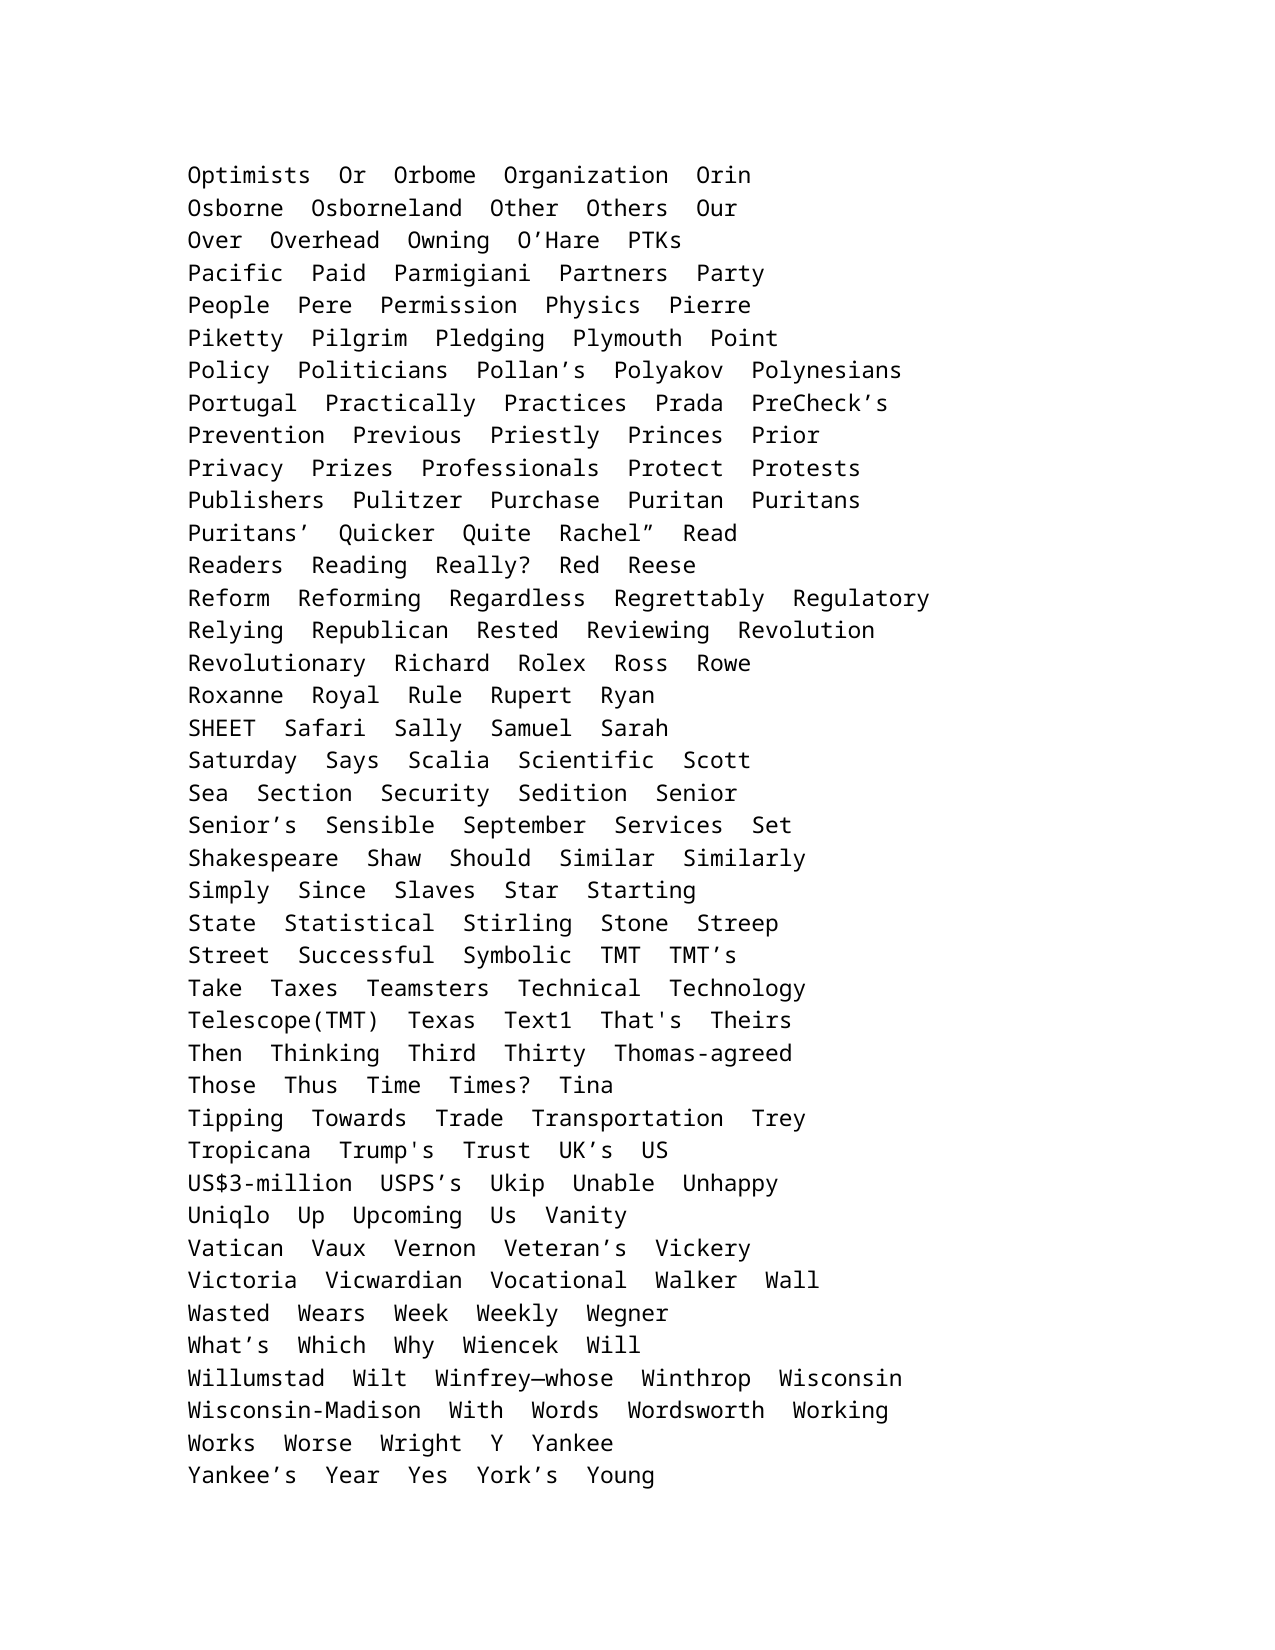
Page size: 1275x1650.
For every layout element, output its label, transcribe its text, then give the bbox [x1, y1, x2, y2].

text People Pere Permission Physics Pierre [187, 289, 1087, 321]
text Then Thinking Third Thirty Thomas-agreed [187, 1036, 1087, 1069]
text Relying Republican Rested Reviewing Revolution [187, 614, 1087, 646]
text Roxanne Royal Rule Rupert Ryan [187, 679, 1087, 711]
text Yankee’s Year Yes York’s Young [187, 1459, 1087, 1491]
text Over Overhead Owning O’Hare PTKs [187, 224, 1087, 256]
text Telescope(TMT) Texas Text1 That's Theirs [187, 1004, 1087, 1036]
text Victoria Vicwardian Vocational Walker Wall [187, 1264, 1087, 1296]
text Osborne Osborneland Other Others Our [187, 191, 1087, 224]
text Tropicana Trump's Trust UK’s US [187, 1134, 1087, 1166]
text Policy Politicians Pollan’s Polyakov Polynesians [187, 354, 1087, 386]
text Sea Section Security Sedition Senior [187, 776, 1087, 809]
text Revolutionary Richard Rolex Ross Rowe [187, 646, 1087, 679]
text Wisconsin-Madison With Words Wordsworth Working [187, 1394, 1087, 1426]
text State Statistical Stirling Stone Streep [187, 906, 1087, 939]
text Street Successful Symbolic TMT TMT’s [187, 939, 1087, 971]
text What’s Which Why Wiencek Will [187, 1329, 1087, 1361]
text Reform Reforming Regardless Regrettably Regulatory [187, 581, 1087, 614]
text Piketty Pilgrim Pledging Plymouth Point [187, 321, 1087, 354]
text Prevention Previous Priestly Princes Prior [187, 419, 1087, 451]
text Readers Reading Really? Red Reese [187, 549, 1087, 581]
text Willumstad Wilt Winfrey—whose Winthrop Wisconsin [187, 1361, 1087, 1394]
text Senior’s Sensible September Services Set [187, 809, 1087, 841]
text Simply Since Slaves Star Starting [187, 874, 1087, 906]
text Portugal Practically Practices Prada PreCheck’s [187, 386, 1087, 419]
text Optimists Or Orbome Organization Orin [187, 159, 1087, 191]
text Works Worse Wright Y Yankee [187, 1426, 1087, 1459]
text Tipping Towards Trade Transportation Trey [187, 1101, 1087, 1134]
text SHEET Safari Sally Samuel Sarah [187, 711, 1087, 744]
text Saturday Says Scalia Scientific Scott [187, 744, 1087, 776]
text Take Taxes Teamsters Technical Technology [187, 971, 1087, 1004]
text Publishers Pulitzer Purchase Puritan Puritans [187, 484, 1087, 516]
text Puritans’ Quicker Quite Rachel” Read [187, 516, 1087, 549]
text Privacy Prizes Professionals Protect Protests [187, 451, 1087, 484]
text US$3-million USPS’s Ukip Unable Unhappy [187, 1166, 1087, 1199]
text Vatican Vaux Vernon Veteran’s Vickery [187, 1231, 1087, 1264]
text Shakespeare Shaw Should Similar Similarly [187, 841, 1087, 874]
text Those Thus Time Times? Tina [187, 1069, 1087, 1101]
text Uniqlo Up Upcoming Us Vanity [187, 1199, 1087, 1231]
text Pacific Paid Parmigiani Partners Party [187, 256, 1087, 289]
text Wasted Wears Week Weekly Wegner [187, 1296, 1087, 1329]
